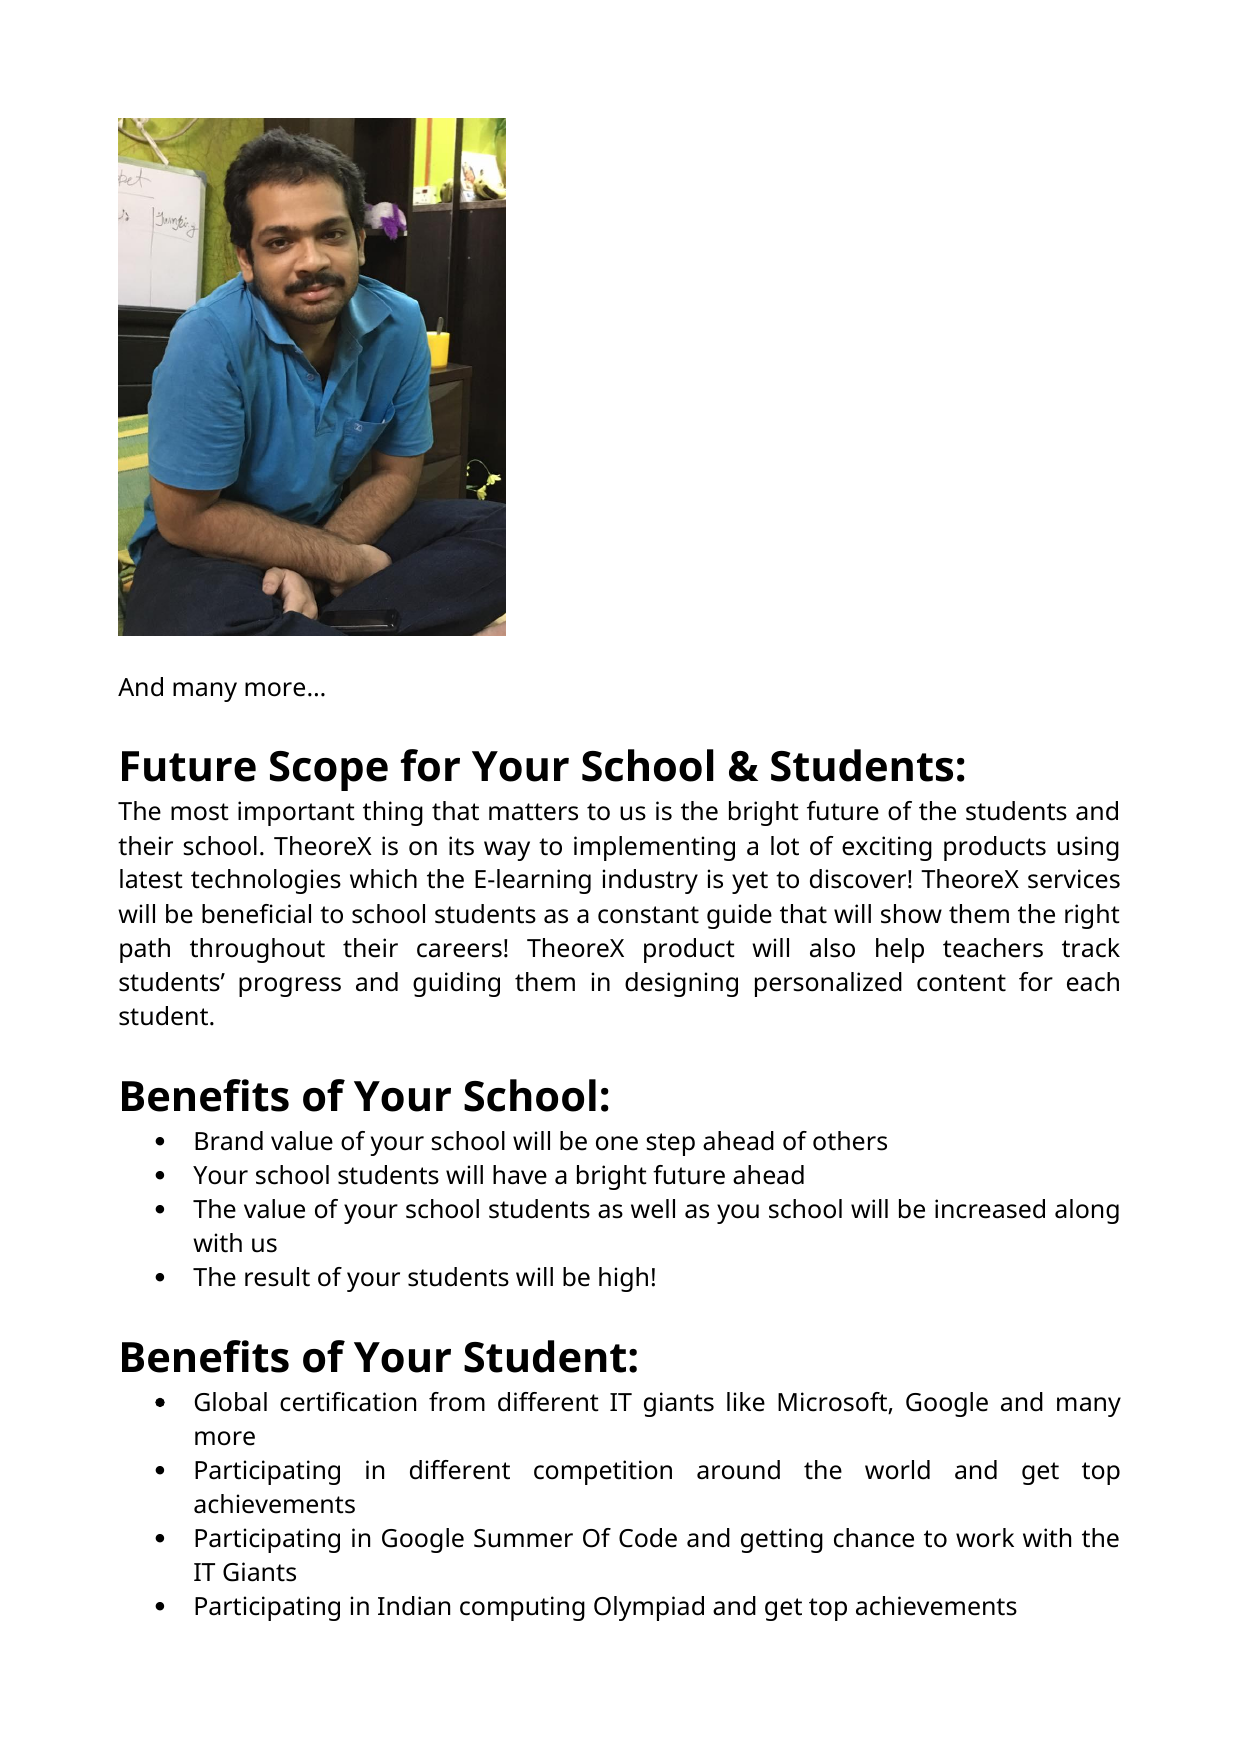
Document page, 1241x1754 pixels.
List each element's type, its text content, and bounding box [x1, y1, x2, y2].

text Future Scope for Your School & Students: [118, 737, 1122, 794]
list Global certification from different IT giants like Microsoft, Google and many more [156, 1384, 1122, 1453]
list Participating in Google Summer Of Code and getting chance to work with the IT Giants [156, 1521, 1122, 1589]
list Brand value of your school will be one step ahead of others [156, 1123, 1122, 1157]
text Benefits of Your Student: [118, 1328, 1122, 1384]
list Participating in Indian computing Olympiad and get top achievements [156, 1589, 1122, 1623]
text And many more… [118, 669, 1122, 703]
list Your school students will have a bright future ahead [156, 1157, 1122, 1191]
list The value of your school students as well as you school will be increased along with us [156, 1191, 1122, 1259]
list The result of your students will be high! [156, 1259, 1122, 1294]
text Benefits of Your School: [118, 1067, 1122, 1123]
picture [118, 118, 506, 636]
list Participating in different competition around the world and get top achievements [156, 1453, 1122, 1521]
text The most important thing that matters to us is the bright future of the students and their school. TheoreX is on its way to implementing a lot of exciting products using latest technologies which the E-learning industry is yet to discover! TheoreX services will be beneficial to school students as a constant guide that will show them the right path throughout their careers! TheoreX product will also help teachers track students’ progress and guiding them in designing personalized content for each student. [118, 794, 1122, 1032]
